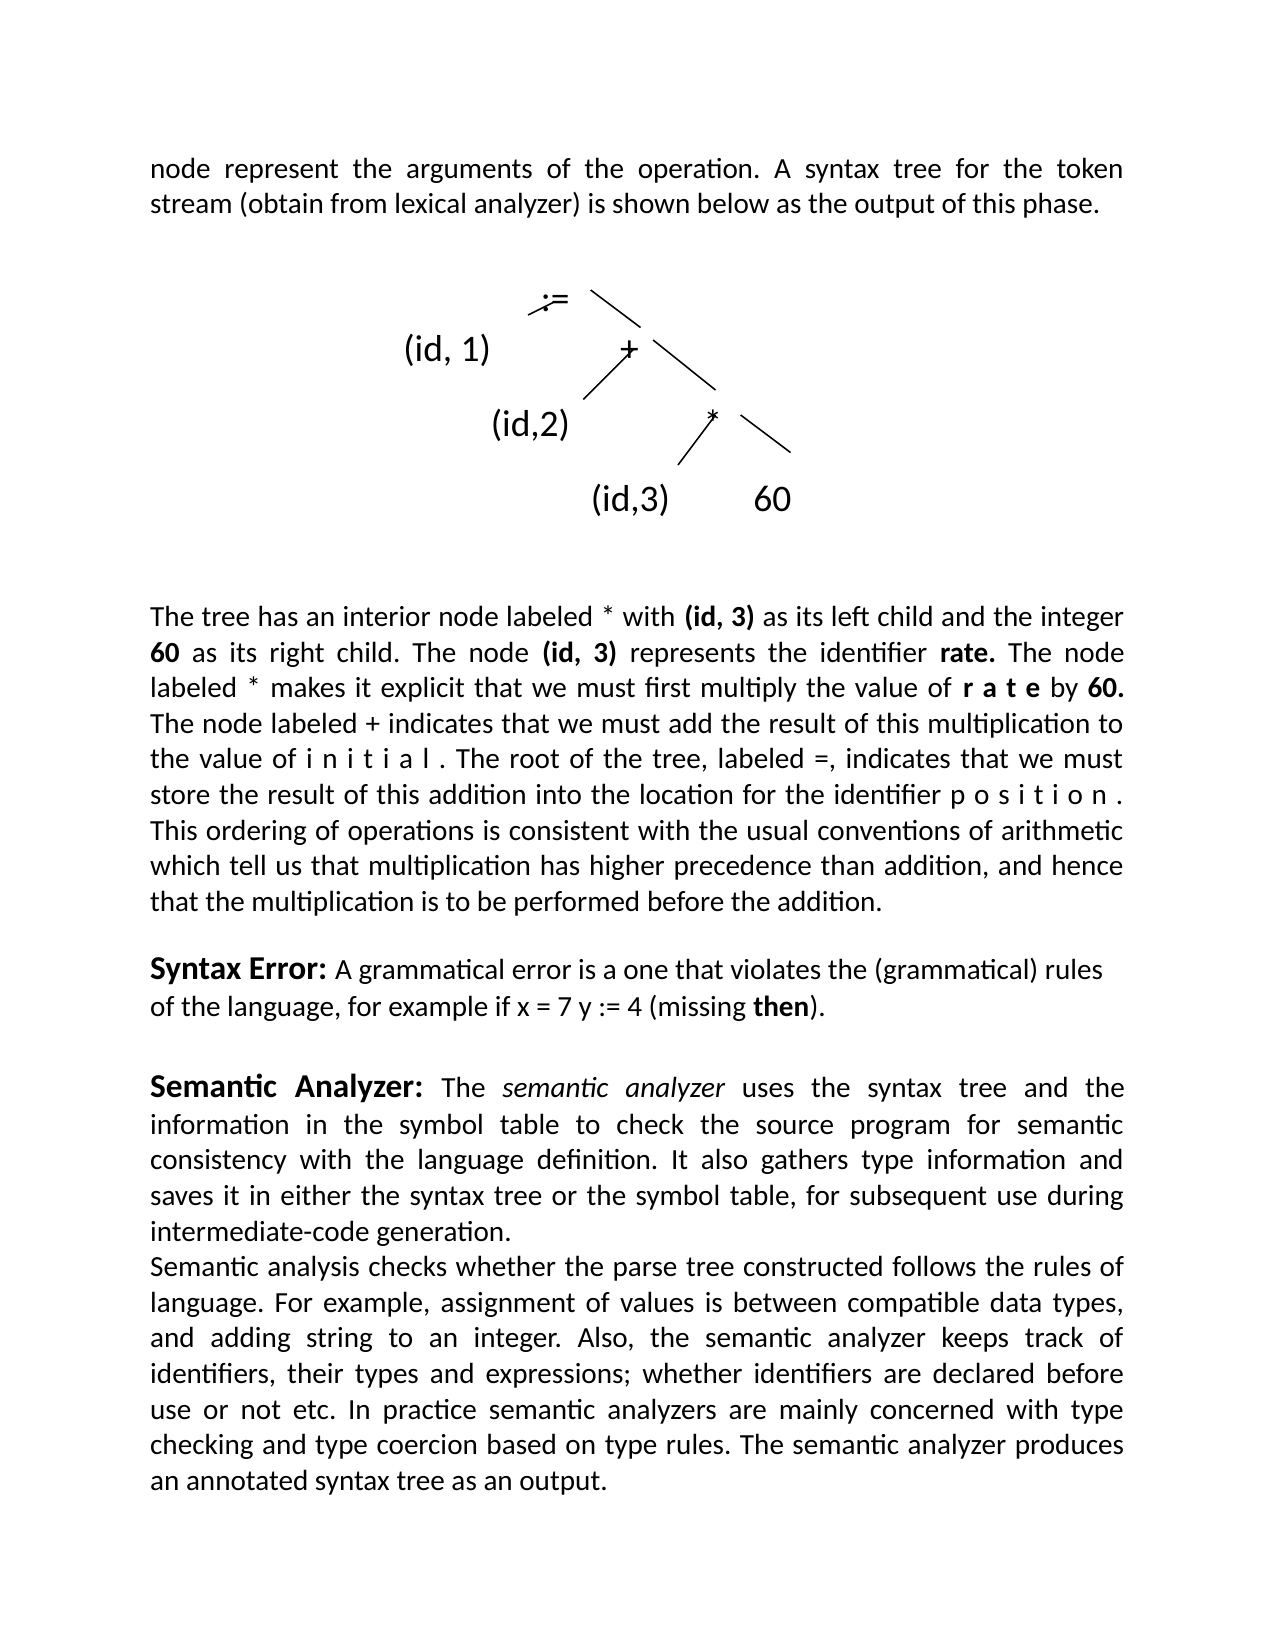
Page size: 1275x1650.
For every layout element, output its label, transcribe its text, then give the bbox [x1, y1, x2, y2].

text Syntax Analyzer: The second phase of the compiler is syntax analysis or parsing. The parser uses the first components of the tokens produced by the lexical analyzer to create a tree-like intermediate representation that depicts the grammatical structure of the token stream. A typical representation is a syntax tree in which each interior node represents an operation and the children of the node represent the arguments of the operation. A syntax tree for the token stream (obtain from lexical analyzer) is shown below as the output of this phase. [150, 150, 1125, 404]
text The tree has an interior node labeled * with (id, 3) as its left child and the integer 60 as its right child. The node (id, 3) represents the identifier rate. The node labeled * makes it explicit that we must first multiply the value of r a t e by 60. The node labeled + indicates that we must add the result of this multiplication to the value of i n i t i a l . The root of the tree, labeled =, indicates that we must store the result of this addition into the location for the identifier p o s i t i o n . This ordering of operations is consistent with the usual conventions of arithmetic which tell us that multiplication has higher precedence than addition, and hence that the multiplication is to be performed before the addition. [150, 781, 1125, 1102]
text Syntax Error: A grammatical error is a one that violates the (grammatical) rules of the language, for example if x = 7 y := 4 (missing then). [150, 1131, 1125, 1207]
text Semantic Analyzer: The semantic analyzer uses the syntax tree and the information in the symbol table to check the source program for semantic consistency with the language definition. It also gathers type information and saves it in either the syntax tree or the symbol table, for subsequent use during intermediate-code generation. [150, 1248, 1125, 1432]
